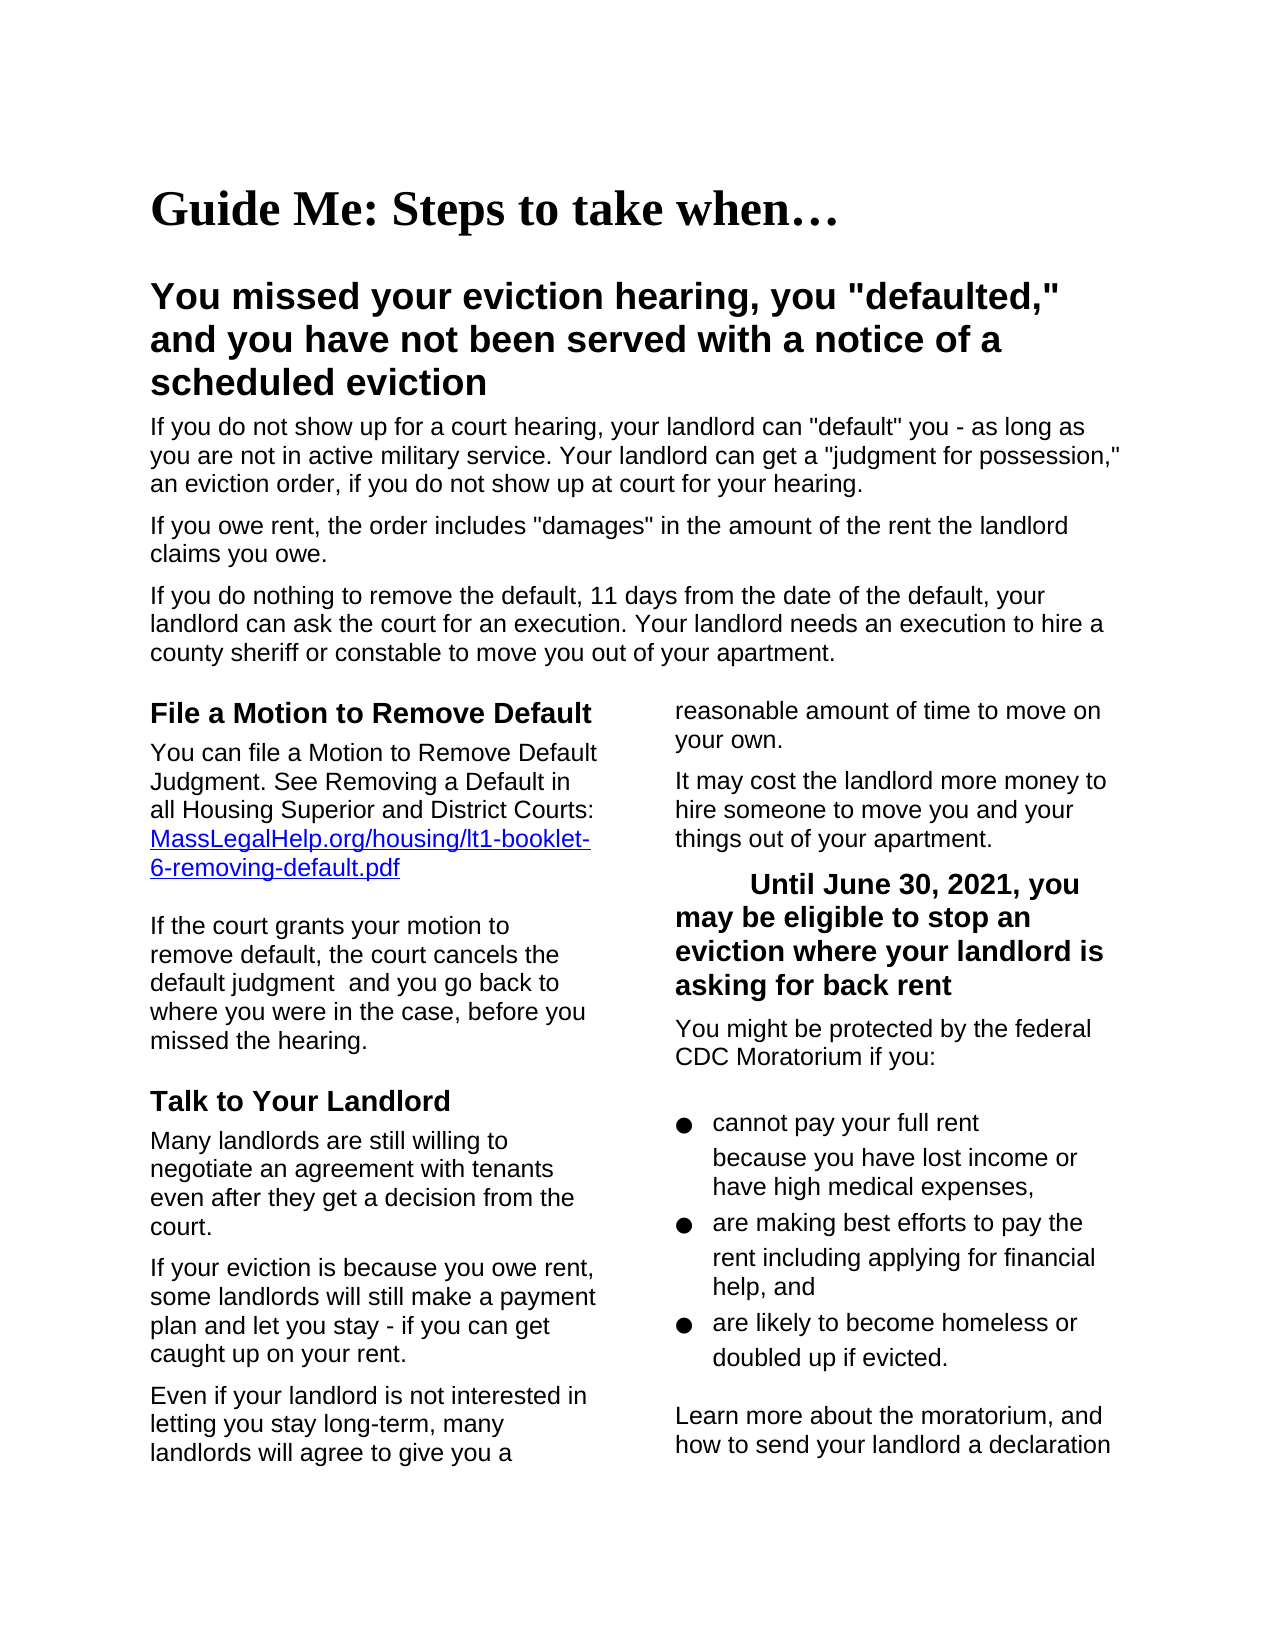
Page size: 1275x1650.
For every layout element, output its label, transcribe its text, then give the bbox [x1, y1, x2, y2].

text You might be protected by the federal CDC Moratorium if you: [675, 1013, 1125, 1071]
subtitle Until June 30, 2021, you may be eligible to stop an eviction where your landlord is asking for back rent [675, 867, 1125, 1001]
subtitle If the court grants your motion to remove default, the court cancels the default judgment and you go back to where you were in the case, before you missed the hearing. [150, 911, 600, 1054]
text Even if your landlord is not interested in letting you stay long-term, many landlords will agree to give you a reasonable amount of time to move on your own. [150, 1381, 600, 1467]
list are making best efforts to pay the rent including applying for financial help, and [675, 1200, 1125, 1301]
subtitle Guide Me: Steps to take when… [150, 179, 1125, 237]
list cannot pay your full rent because you have lost income or have high medical expenses, [675, 1100, 1125, 1200]
subtitle File a Motion to Remove Default [150, 696, 600, 729]
list are likely to become homeless or doubled up if evicted. [675, 1301, 1125, 1372]
text It may cost the landlord more money to hire someone to move you and your things out of your apartment. [675, 766, 1125, 852]
text You can file a Motion to Remove Default Judgment. See Removing a Default in all Housing Superior and District Courts: MassLegalHelp.org/housing/lt1-booklet-6-removing-default.pdf [150, 738, 600, 882]
text Even if your landlord is not interested in letting you stay long-term, many landlords will agree to give you a reasonable amount of time to move on your own. [675, 696, 1125, 753]
text If you owe rent, the order includes "damages" in the amount of the rent the landlord claims you owe. [150, 511, 1125, 568]
subtitle You missed your eviction hearing, you "defaulted," and you have not been served with a notice of a scheduled eviction [150, 274, 1125, 403]
text If you do nothing to remove the default, 11 days from the date of the default, your landlord can ask the court for an execution. Your landlord needs an execution to hire a county sheriff or constable to move you out of your apartment. [150, 581, 1125, 667]
text If your eviction is because you owe rent, some landlords will still make a payment plan and let you stay - if you can get caught up on your rent. [150, 1253, 600, 1368]
subtitle Talk to Your Landlord [150, 1084, 600, 1117]
text Many landlords are still willing to negotiate an agreement with tenants even after they get a decision from the court. [150, 1126, 600, 1241]
text Learn more about the moratorium, and how to send your landlord a declaration that you are protected by the federal CDC moratorium on evictions. [675, 1401, 1125, 1459]
text If you do not show up for a court hearing, your landlord can "default" you - as long as you are not in active military service. Your landlord can get a "judgment for possession," an eviction order, if you do not show up at court for your hearing. [150, 412, 1125, 498]
